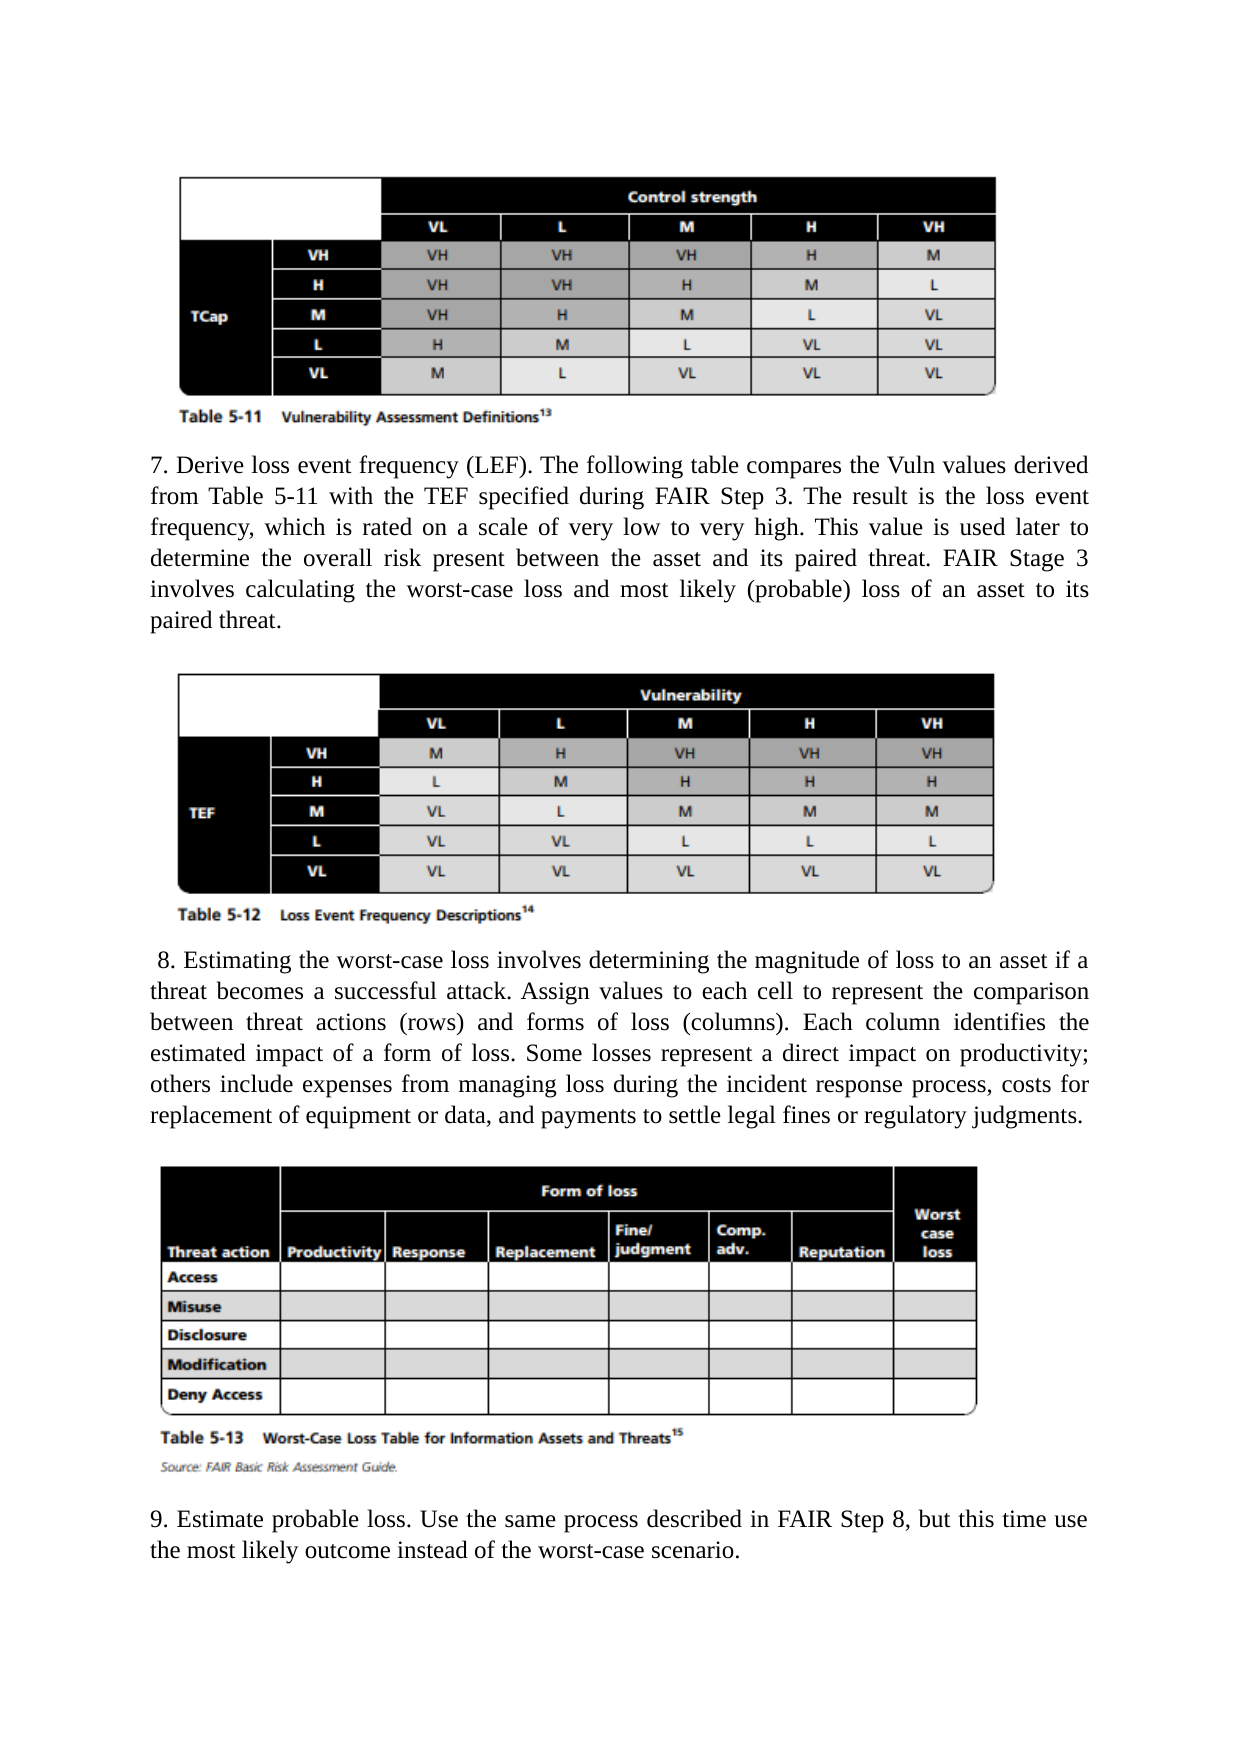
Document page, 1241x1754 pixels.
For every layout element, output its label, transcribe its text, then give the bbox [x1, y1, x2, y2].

picture [150, 653, 1007, 927]
text 8. Estimating the worst-case loss involves determining the magnitude of loss to an asset if a threat becomes a successful attack. Assign values to each cell to represent the comparison between threat actions (rows) and forms of loss (columns). Each column identifies the estimated impact of a form of loss. Some losses represent a direct impact on productivity; others include expenses from managing loss during the incident response process, costs for replacement of equipment or data, and payments to settle legal fines or regulatory judgments. [150, 945, 1090, 1129]
picture [150, 150, 1004, 432]
picture [150, 1148, 1001, 1486]
text 9. Estimate probable loss. Use the same process described in FAIR Step 8, but this time use the most likely outcome instead of the worst-case scenario. [150, 1504, 1090, 1564]
text 7. Derive loss event frequency (LEF). The following table compares the Vuln values derived from Table 5-11 with the TEF specified during FAIR Step 3. The result is the loss event frequency, which is rated on a scale of very low to very high. This value is used later to determine the overall risk present between the asset and its paired threat. FAIR Stage 3 involves calculating the worst-case loss and most likely (probable) loss of an asset to its paired threat. [150, 450, 1090, 634]
